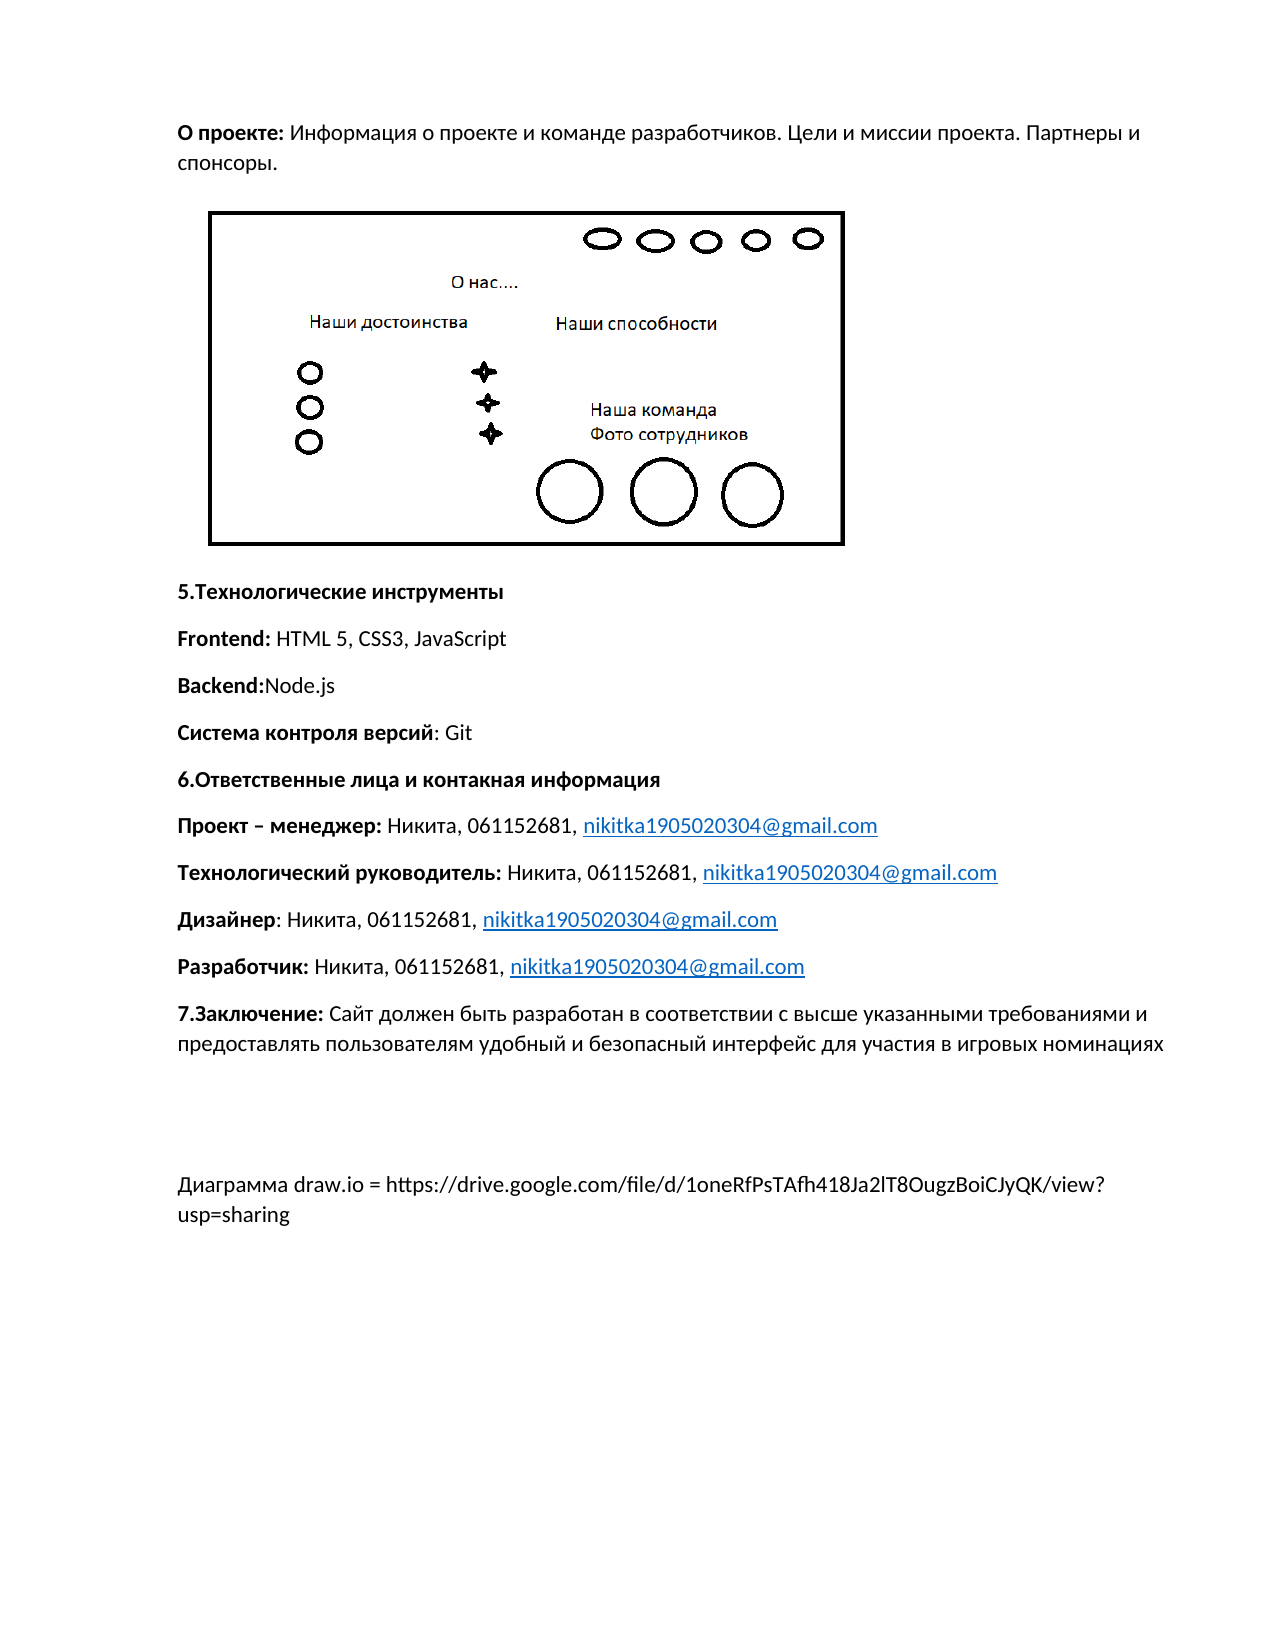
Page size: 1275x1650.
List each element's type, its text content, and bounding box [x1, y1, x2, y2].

text 6.Ответственные лица и контакная информация [177, 765, 1186, 793]
picture [177, 195, 884, 559]
text Проект – менеджер: Никита, 061152681, nikitka1905020304@gmail.com [177, 812, 1186, 840]
text Backend:Node.js [177, 671, 1186, 699]
text 7.Заключение: Сайт должен быть разработан в соответствии с выcше указанными требованиями и предоставлять пользователям удобный и безопасный интерфейс для участия в игровых номинациях [177, 999, 1186, 1057]
text Диаграмма draw.io = https://drive.google.com/file/d/1oneRfPsTAfh418Ja2lT8OugzBoiCJyQK/view?usp=sharing [177, 1170, 1186, 1228]
text Система контроля версий: Git [177, 718, 1186, 746]
text 5.Технологические инструменты [177, 577, 1186, 605]
text Технологический руководитель: Никита, 061152681, nikitka1905020304@gmail.com [177, 858, 1186, 887]
text Дизайнер: Никита, 061152681, nikitka1905020304@gmail.com [177, 905, 1186, 933]
text Frontend: HTML 5, CSS3, JavaScript [177, 624, 1186, 652]
text Разработчик: Никита, 061152681, nikitka1905020304@gmail.com [177, 952, 1186, 980]
text О проекте: Информация о проекте и команде разработчиков. Цели и миссии проекта. Партнеры и спонсоры. [177, 118, 1186, 176]
